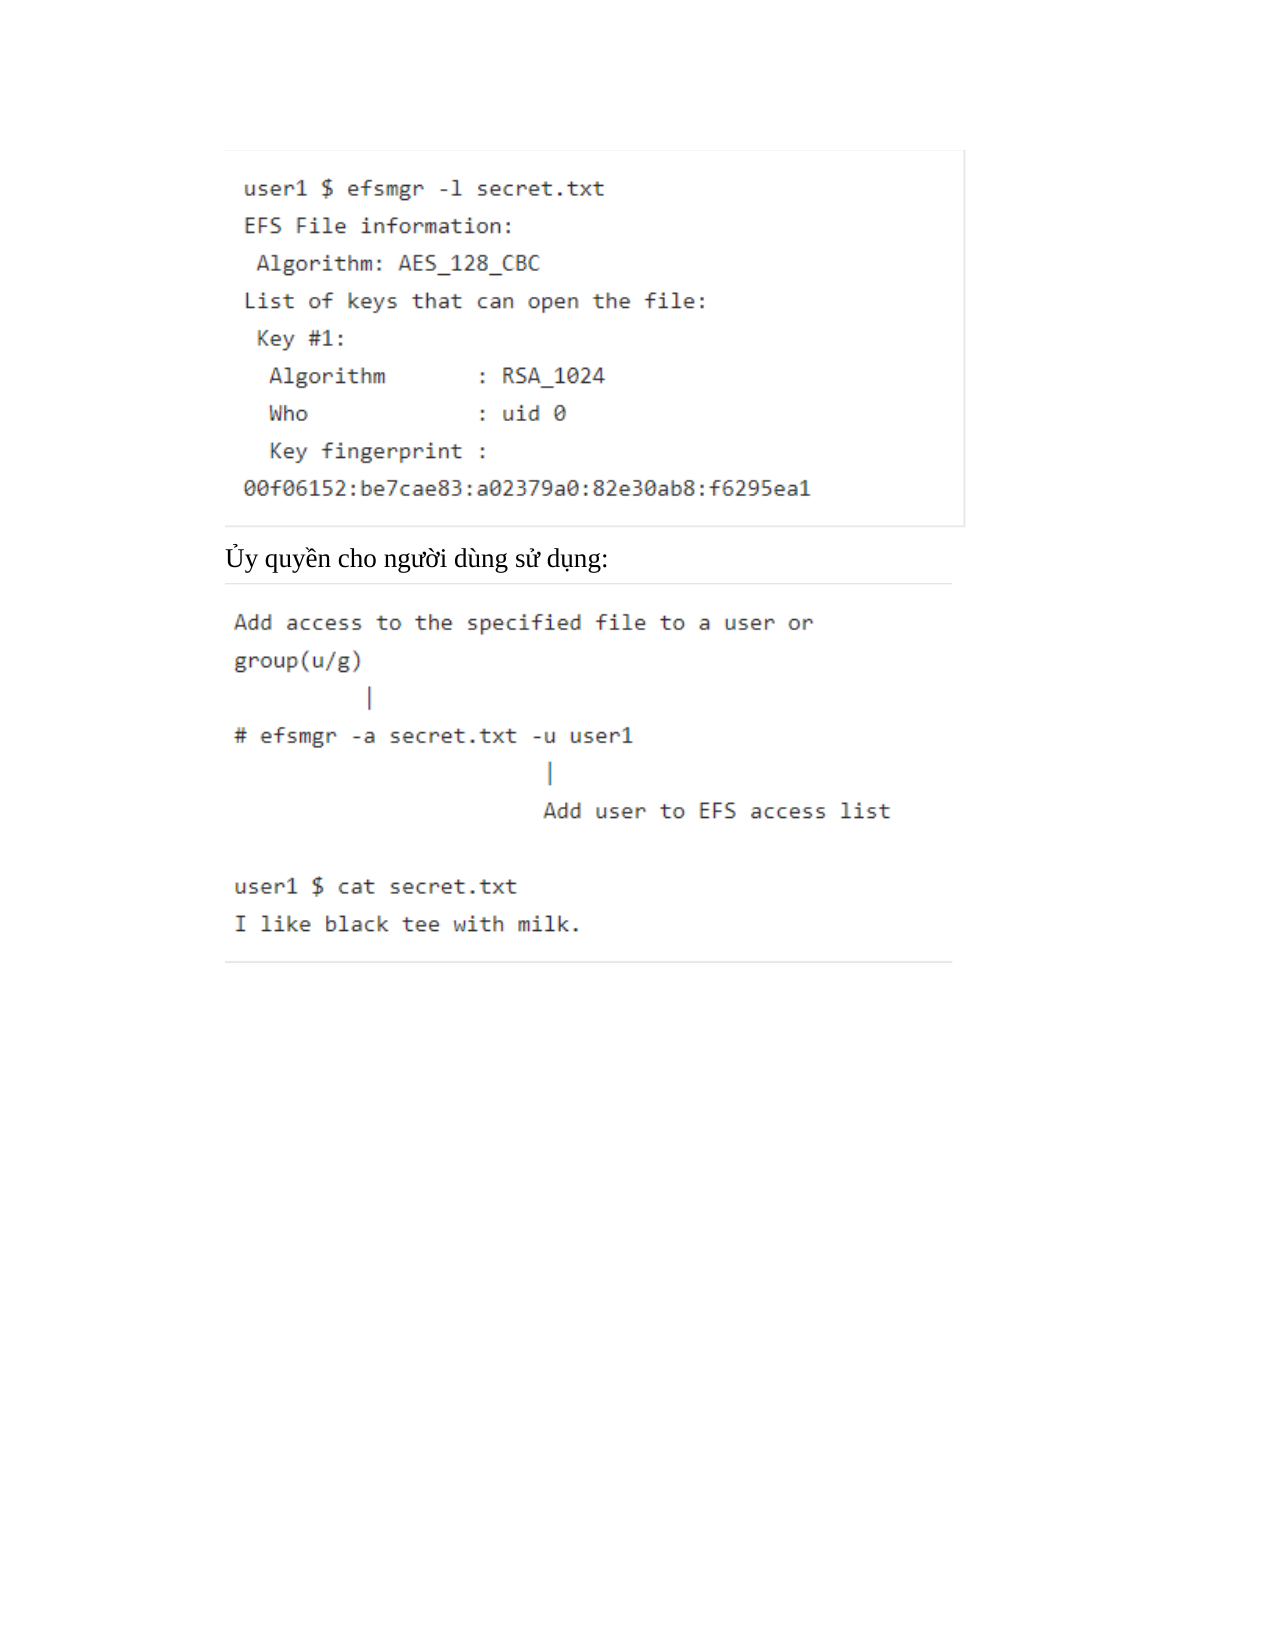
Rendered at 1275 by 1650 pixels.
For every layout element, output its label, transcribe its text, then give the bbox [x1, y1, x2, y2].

picture [225, 583, 953, 963]
text Ủy quyền cho người dùng sử dụng: [225, 542, 1125, 573]
picture [225, 150, 967, 532]
